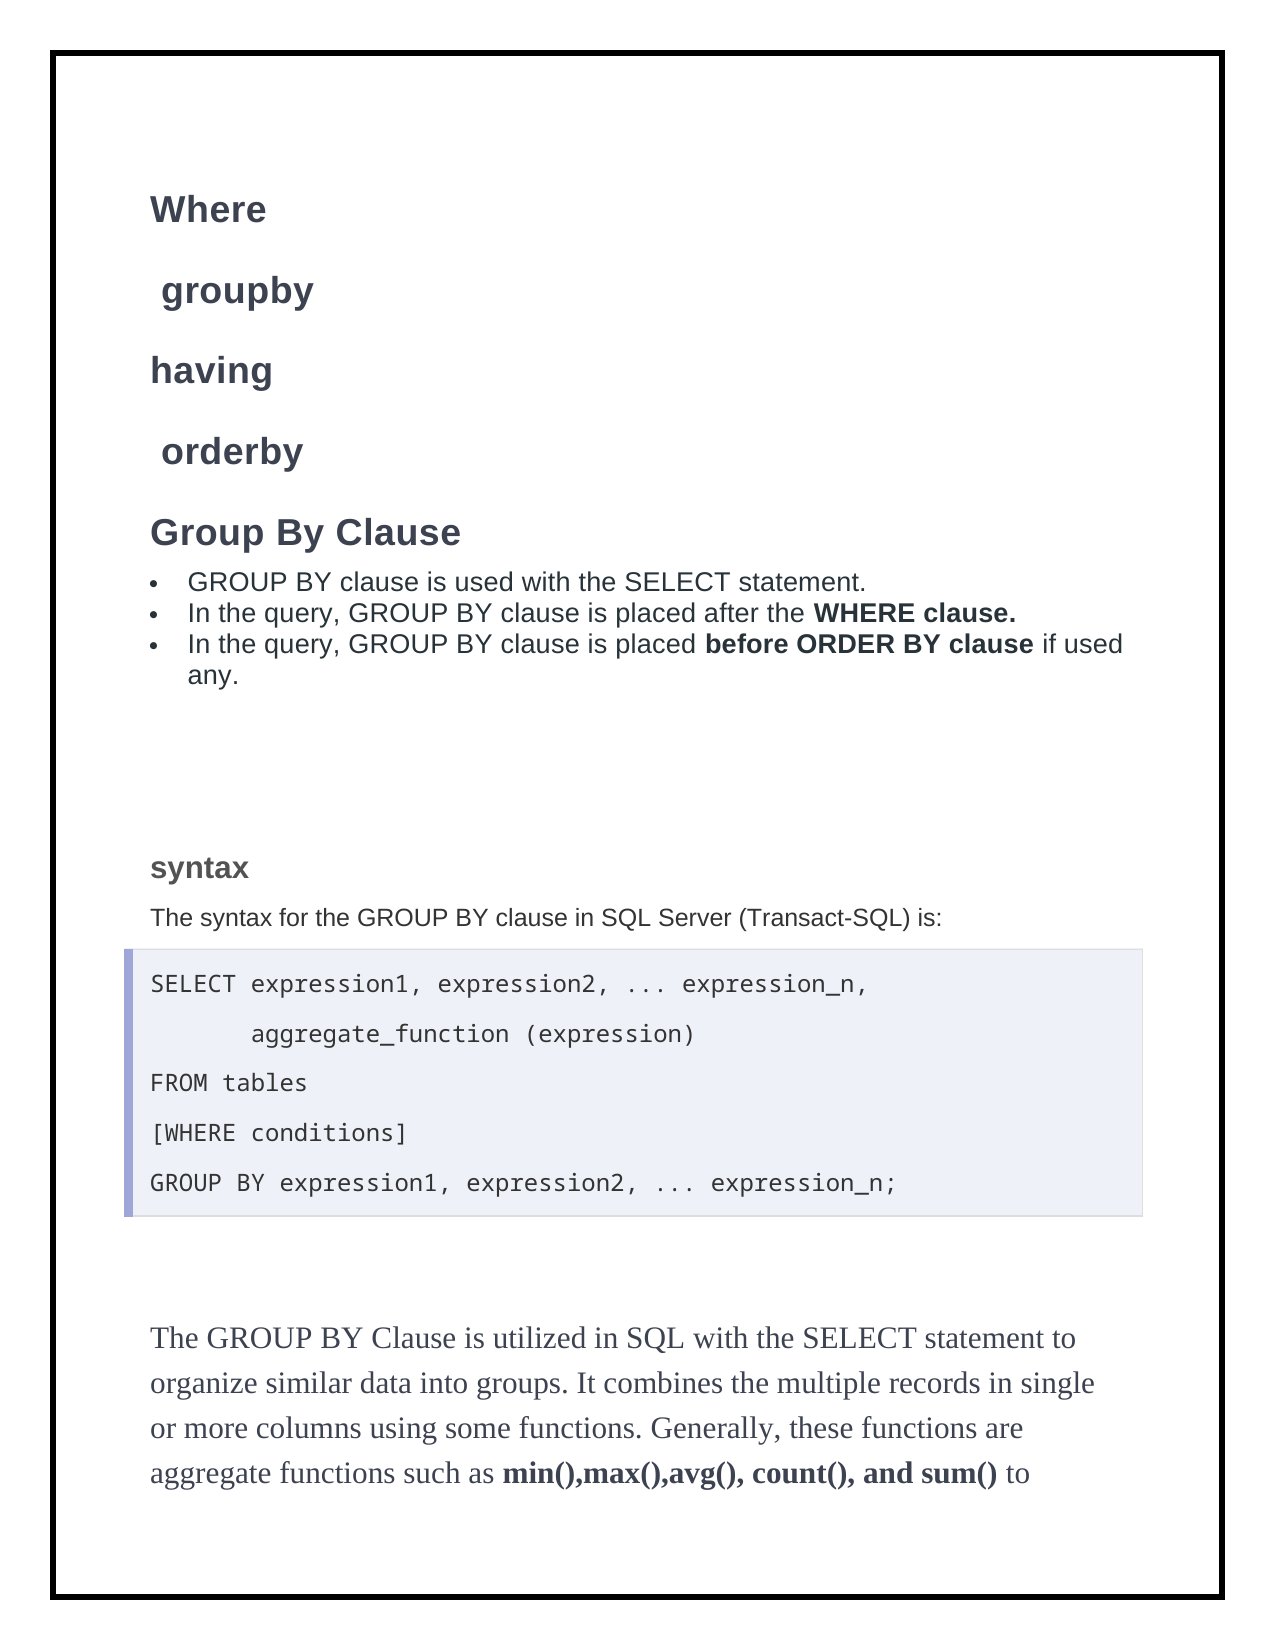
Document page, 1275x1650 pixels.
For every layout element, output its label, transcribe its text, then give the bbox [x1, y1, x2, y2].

text GROUP BY expression1, expression2, ... expression_n; [133, 1148, 1142, 1215]
list In the query, GROUP BY clause is placed after the WHERE clause. [150, 597, 1125, 628]
subtitle syntax [150, 849, 1125, 885]
text aggregate_function (expression) [133, 998, 1142, 1048]
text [150, 1310, 1125, 1490]
text SELECT expression1, expression2, ... expression_n, [133, 950, 1142, 998]
text Group By Clause [150, 510, 1125, 553]
text The syntax for the GROUP BY clause in SQL Server (Transact-SQL) is: [150, 902, 1125, 931]
text Where [150, 187, 1125, 231]
text groupby [150, 268, 1125, 311]
list GROUP BY clause is used with the SELECT statement. [150, 566, 1125, 597]
list In the query, GROUP BY clause is placed before ORDER BY clause if used any. [150, 628, 1125, 691]
text [WHERE conditions] [133, 1098, 1142, 1148]
text orderby [150, 429, 1125, 472]
text having [150, 349, 1125, 392]
text FROM tables [133, 1048, 1142, 1098]
